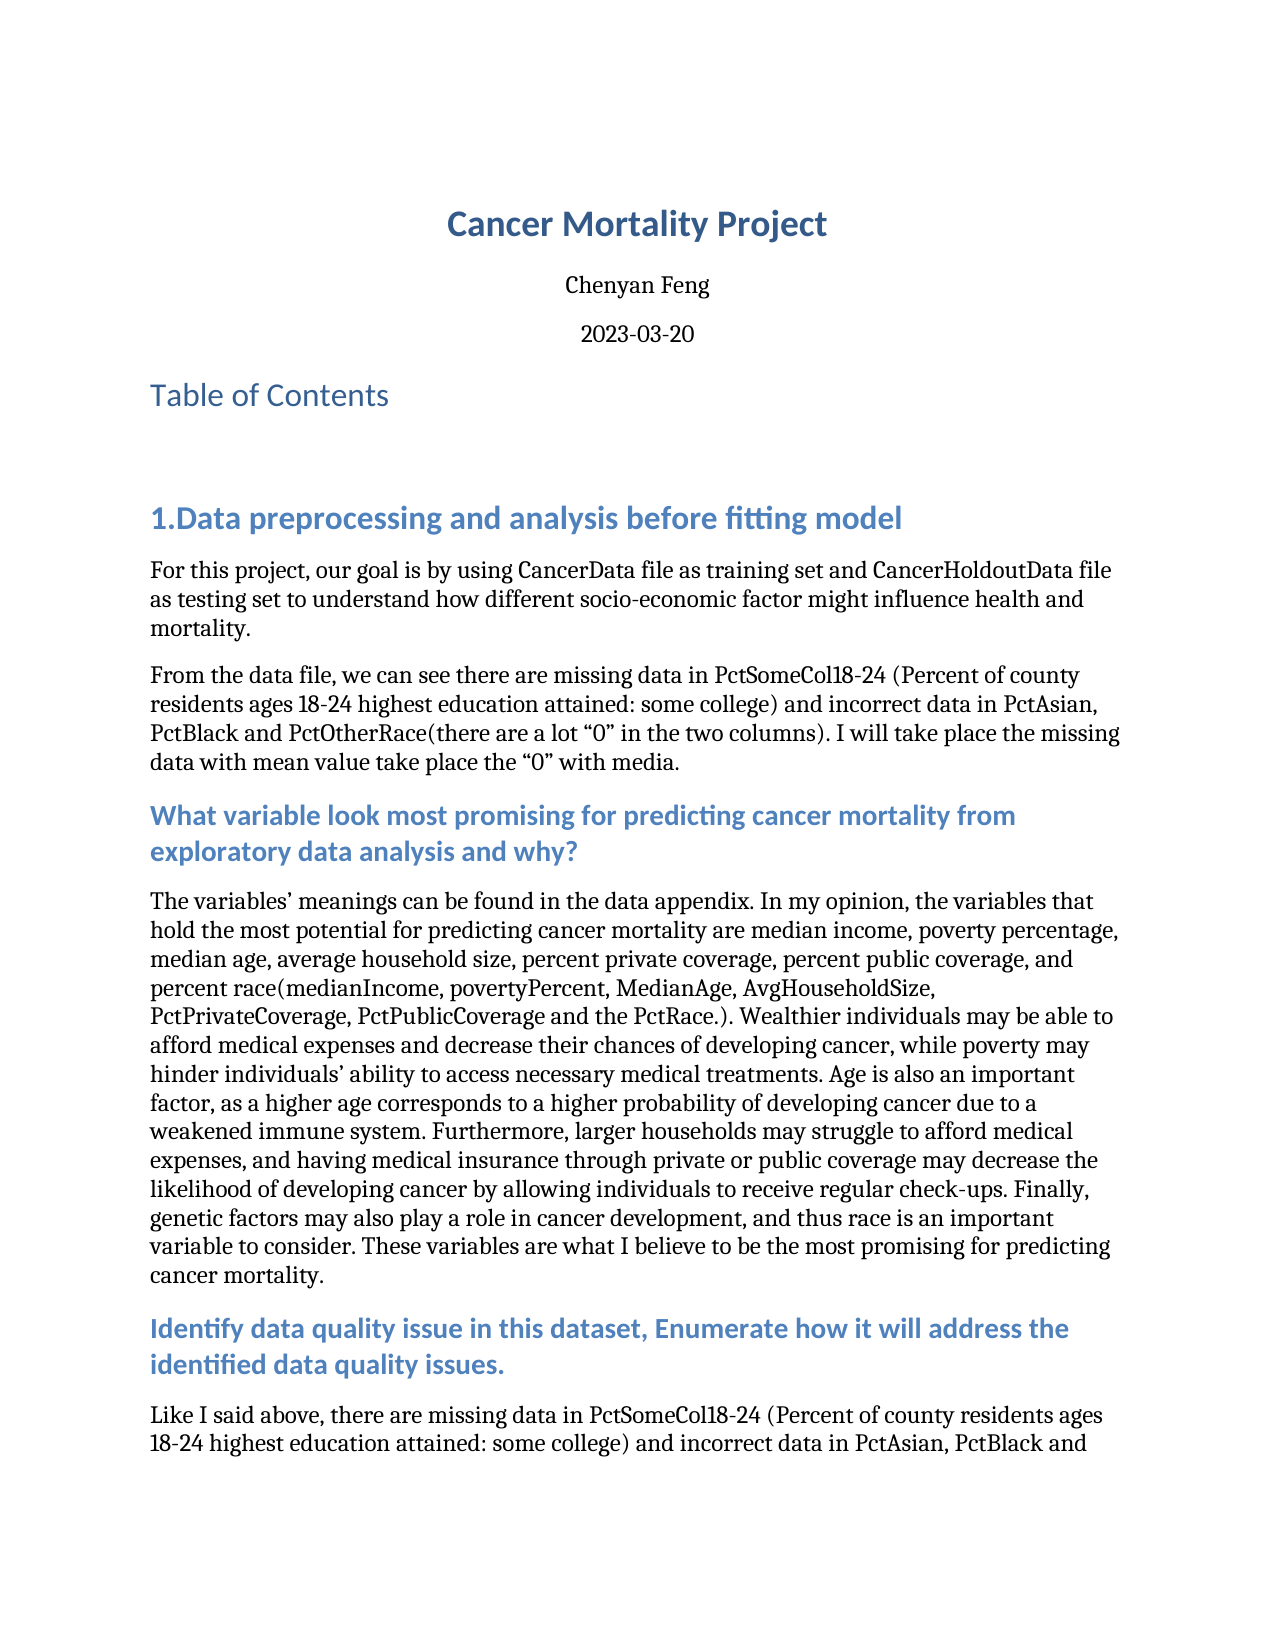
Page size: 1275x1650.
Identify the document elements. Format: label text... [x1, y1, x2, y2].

text The variables’ meanings can be found in the data appendix. In my opinion, the variables that hold the most potential for predicting cancer mortality are median income, poverty percentage, median age, average household size, percent private coverage, percent public coverage, and percent race(medianIncome, povertyPercent, MedianAge, AvgHouseholdSize, PctPrivateCoverage, PctPublicCoverage and the PctRace.). Wealthier individuals may be able to afford medical expenses and decrease their chances of developing cancer, while poverty may hinder individuals’ ability to access necessary medical treatments. Age is also an important factor, as a higher age corresponds to a higher probability of developing cancer due to a weakened immune system. Furthermore, larger households may struggle to afford medical expenses, and having medical insurance through private or public coverage may decrease the likelihood of developing cancer by allowing individuals to receive regular check-ups. Finally, genetic factors may also play a role in cancer development, and thus race is an important variable to consider. These variables are what I believe to be the most promising for predicting cancer mortality. [150, 887, 1125, 1290]
text From the data file, we can see there are missing data in PctSomeCol18-24 (Percent of county residents ages 18-24 highest education attained: some college) and incorrect data in PctAsian, PctBlack and PctOtherRace(there are a lot “0” in the two columns). I will take place the missing data with mean value take place the “0” with media. [150, 661, 1125, 776]
text For this project, our goal is by using CancerData file as training set and CancerHoldoutData file as testing set to understand how different socio-economic factor might influence health and mortality. [150, 556, 1125, 643]
subtitle What variable look most promising for predicting cancer mortality from exploratory data analysis and why? [150, 797, 1125, 868]
title Cancer Mortality Project [150, 200, 1125, 246]
subtitle 1.Data preprocessing and analysis before fitting model [150, 497, 1125, 538]
text Chenyan Feng [150, 271, 1125, 299]
subtitle Identify data quality issue in this dataset, Enumerate how it will address the identified data quality issues. [150, 1311, 1125, 1382]
text 2023-03-20 [150, 320, 1125, 349]
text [150, 1401, 1125, 1458]
